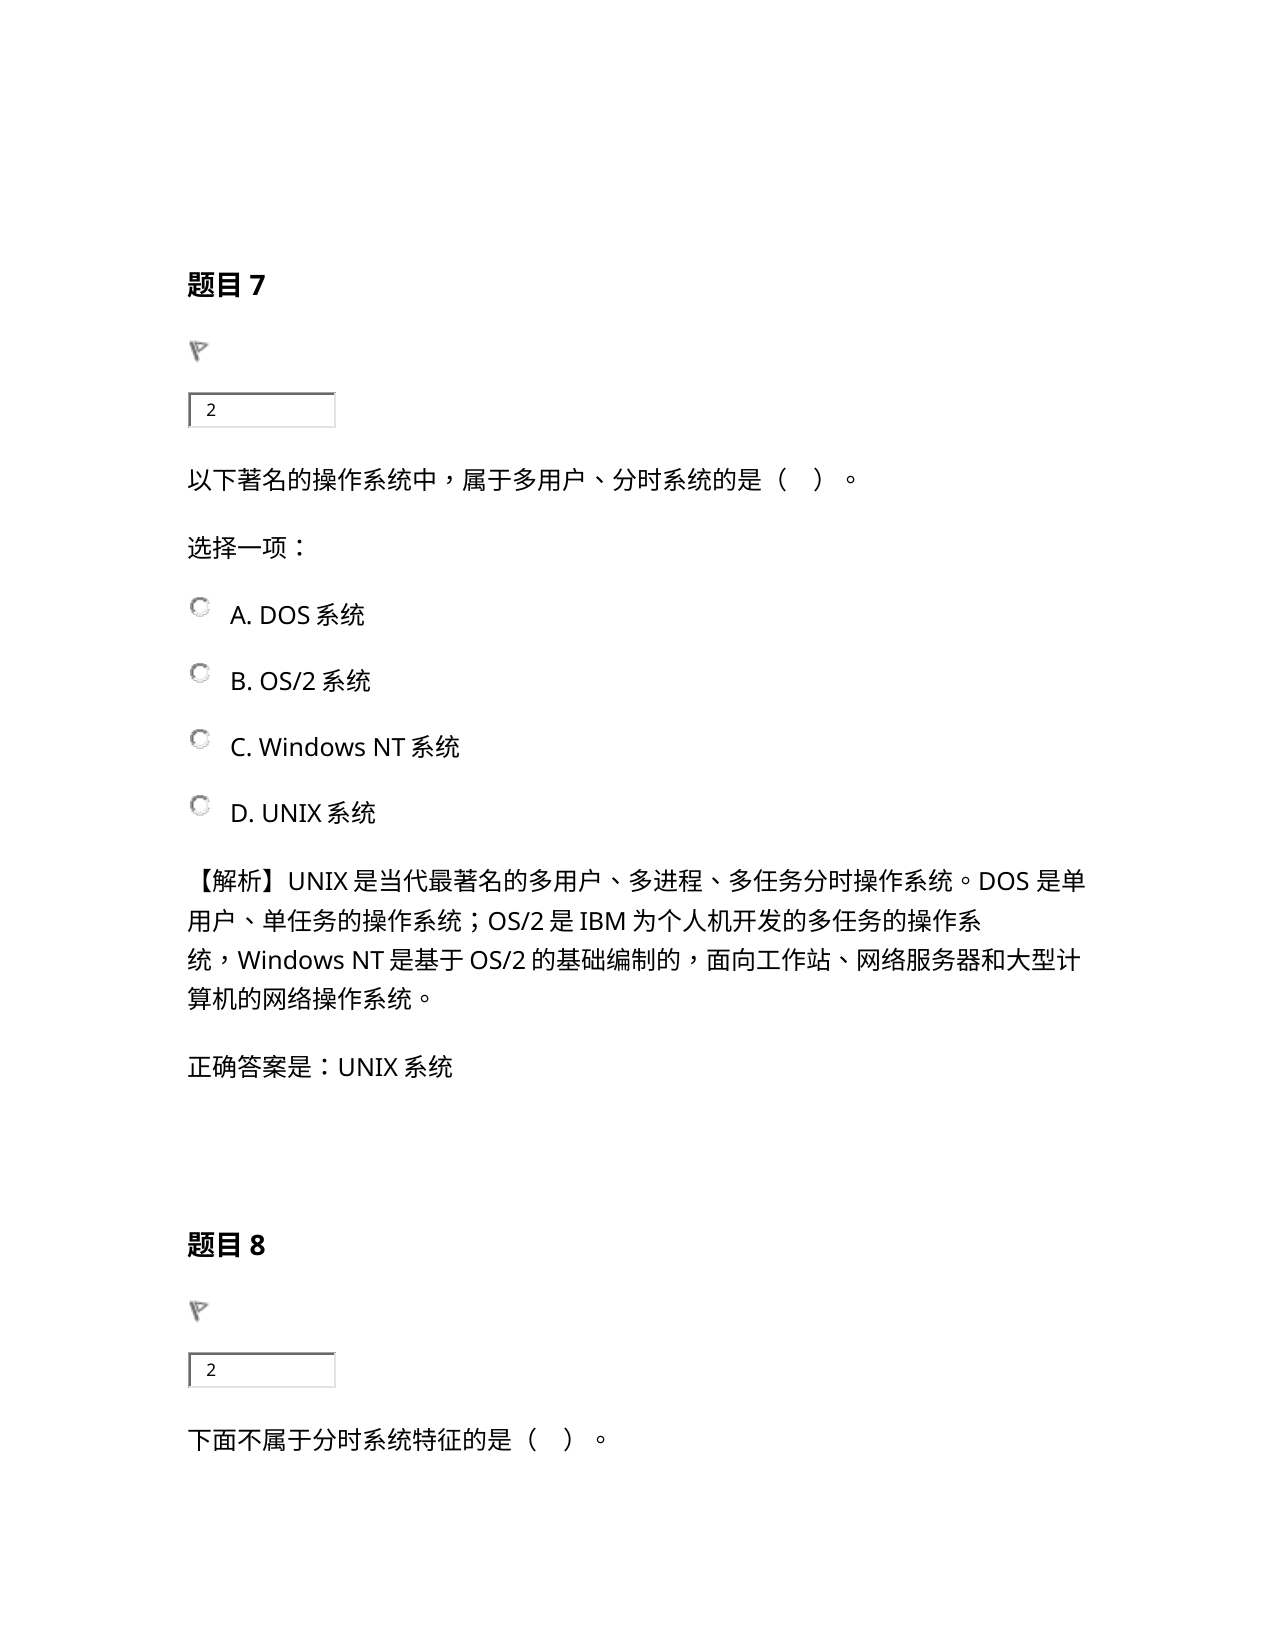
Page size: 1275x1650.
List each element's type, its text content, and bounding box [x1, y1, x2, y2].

text 题目7 [187, 265, 1087, 303]
text D. UNIX系统 [187, 789, 1087, 830]
picture [187, 338, 213, 364]
text C. Windows NT系统 [187, 723, 1087, 764]
text 选择一项： [187, 531, 1087, 565]
picture [187, 1298, 213, 1324]
text 正确答案是：UNIX系统 [187, 1050, 1087, 1084]
text 下面不属于分时系统特征的是（ ）。 [187, 1423, 1087, 1457]
text 以下著名的操作系统中，属于多用户、分时系统的是（ ）。 [187, 463, 1087, 497]
text 【解析】UNIX是当代最著名的多用户、多进程、多任务分时操作系统。DOS 是单用户、单任务的操作系统；OS/2是IBM为个人机开发的多任务的操作系统，Windows NT是基于OS/2的基础编制的，面向工作站、网络服务器和大型计算机的网络操作系统。 [187, 864, 1087, 1016]
text B. OS/2系统 [187, 657, 1087, 697]
text 题目8 [187, 1225, 1087, 1263]
text A. DOS系统 [187, 591, 1087, 631]
